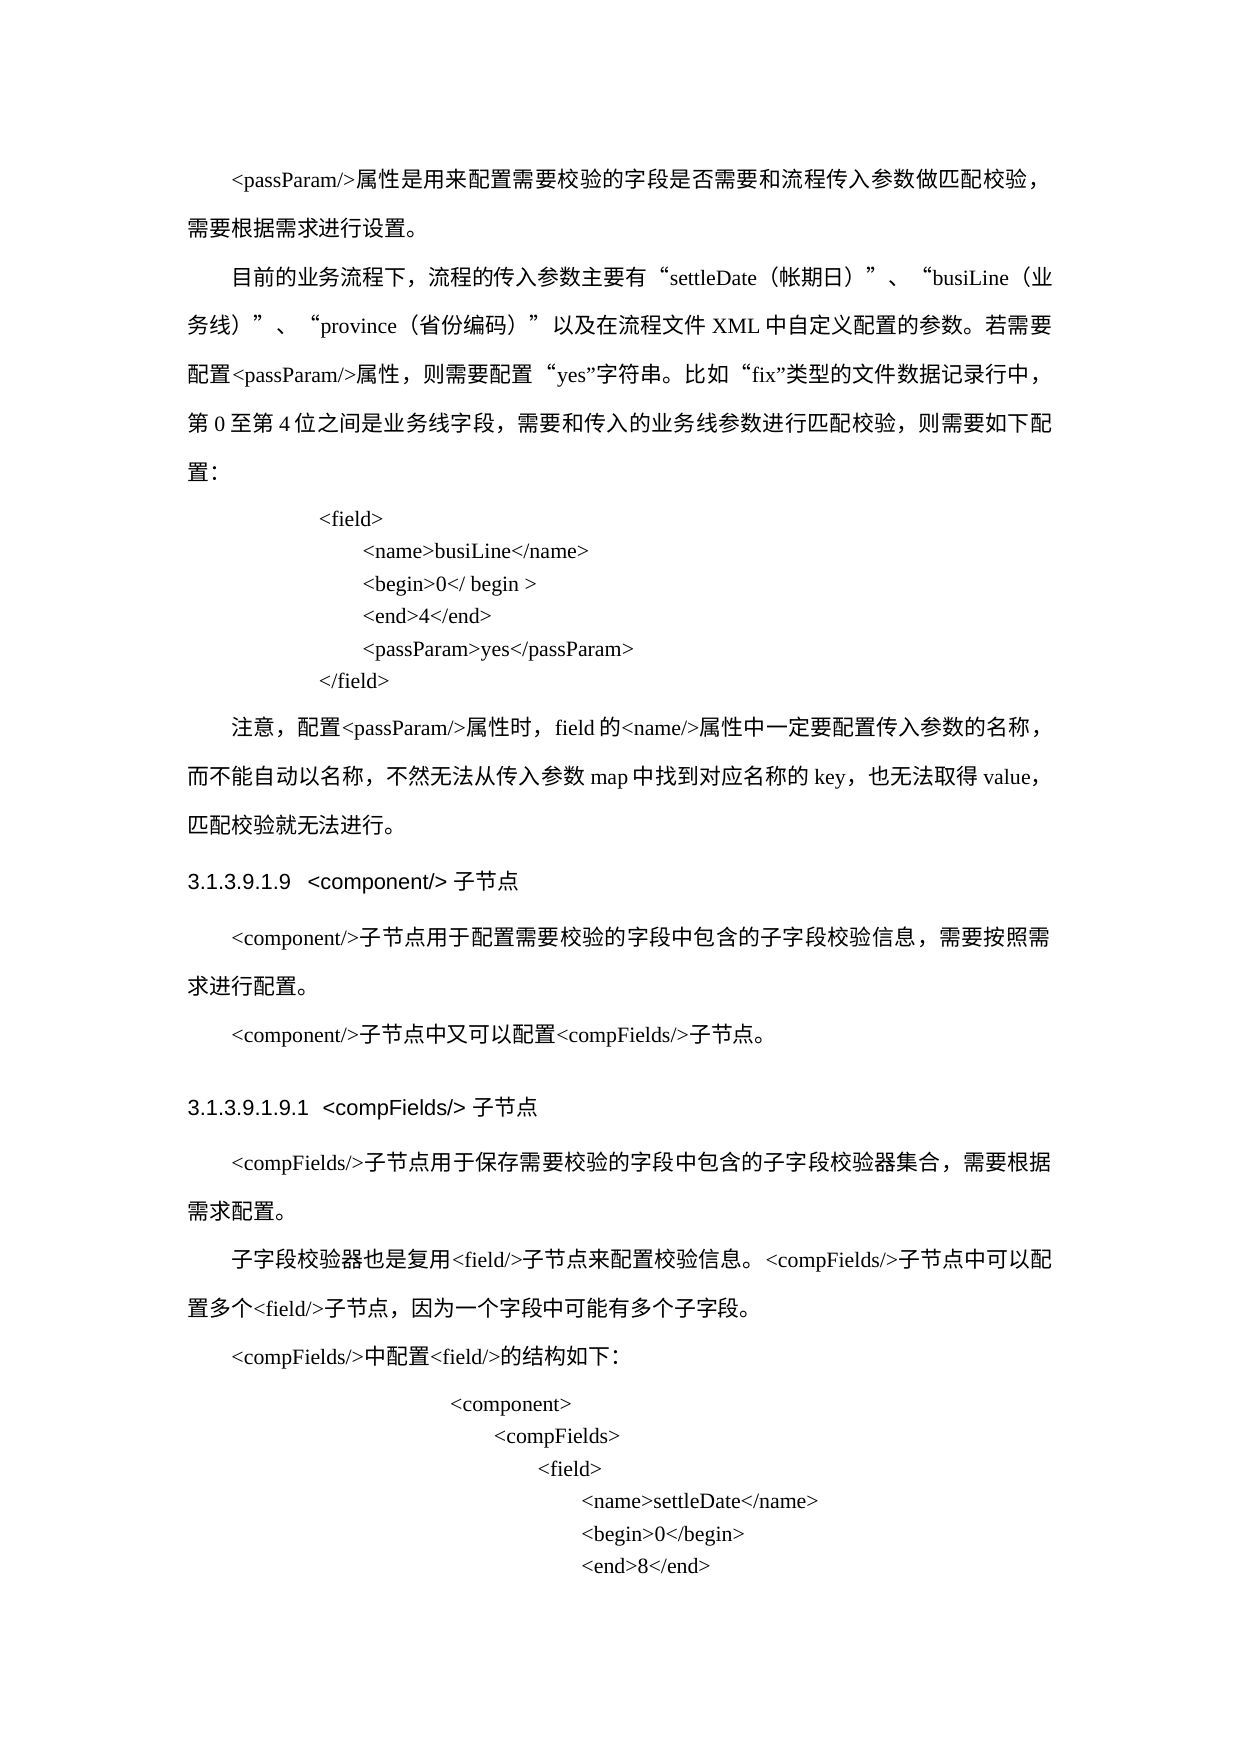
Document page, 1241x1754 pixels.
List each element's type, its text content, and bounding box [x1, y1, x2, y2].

text <passParam/>属性是用来配置需要校验的字段是否需要和流程传入参数做匹配校验，需要根据需求进行设置。 [187, 162, 1053, 243]
text 子字段校验器也是复用<field/>子节点来配置校验信息。<compFields/>子节点中可以配置多个<field/>子节点，因为一个字段中可能有多个子字段。 [187, 1242, 1053, 1323]
text 目前的业务流程下，流程的传入参数主要有“settleDate（帐期日）”、“busiLine（业务线）”、“province（省份编码）”以及在流程文件XML中自定义配置的参数。若需要配置<passParam/>属性，则需要配置“yes”字符串。比如“fix”类型的文件数据记录行中，第0至第4位之间是业务线字段，需要和传入的业务线参数进行匹配校验，则需要如下配置： [187, 259, 1053, 487]
text <begin>0</begin> [187, 1517, 1053, 1549]
text <end>4</end> [187, 600, 1053, 632]
text <component> [406, 1387, 1053, 1419]
text <compFields> [187, 1419, 1053, 1452]
subtitle <compFields/> 子节点 [187, 1090, 1053, 1122]
text <compFields/>中配置<field/>的结构如下： [187, 1339, 1053, 1371]
text <component/>子节点用于配置需要校验的字段中包含的子字段校验信息，需要按照需求进行配置。 [187, 920, 1053, 1001]
text <name>busiLine</name> [187, 535, 1053, 567]
text <passParam>yes</passParam> [187, 632, 1053, 665]
text <name>settleDate</name> [187, 1484, 1053, 1517]
text <component/>子节点中又可以配置<compFields/>子节点。 [187, 1017, 1053, 1049]
subtitle <component/> 子节点 [187, 864, 1053, 896]
text 注意，配置<passParam/>属性时，field的<name/>属性中一定要配置传入参数的名称，而不能自动以名称，不然无法从传入参数map中找到对应名称的key，也无法取得value，匹配校验就无法进行。 [187, 710, 1053, 840]
text </field> [187, 665, 1053, 697]
text <field> [187, 1452, 1053, 1484]
text <end>8</end> [187, 1549, 1053, 1582]
text <field> [275, 502, 1053, 535]
text <compFields/>子节点用于保存需要校验的字段中包含的子字段校验器集合，需要根据需求配置。 [187, 1144, 1053, 1226]
text <begin>0</ begin > [187, 567, 1053, 600]
